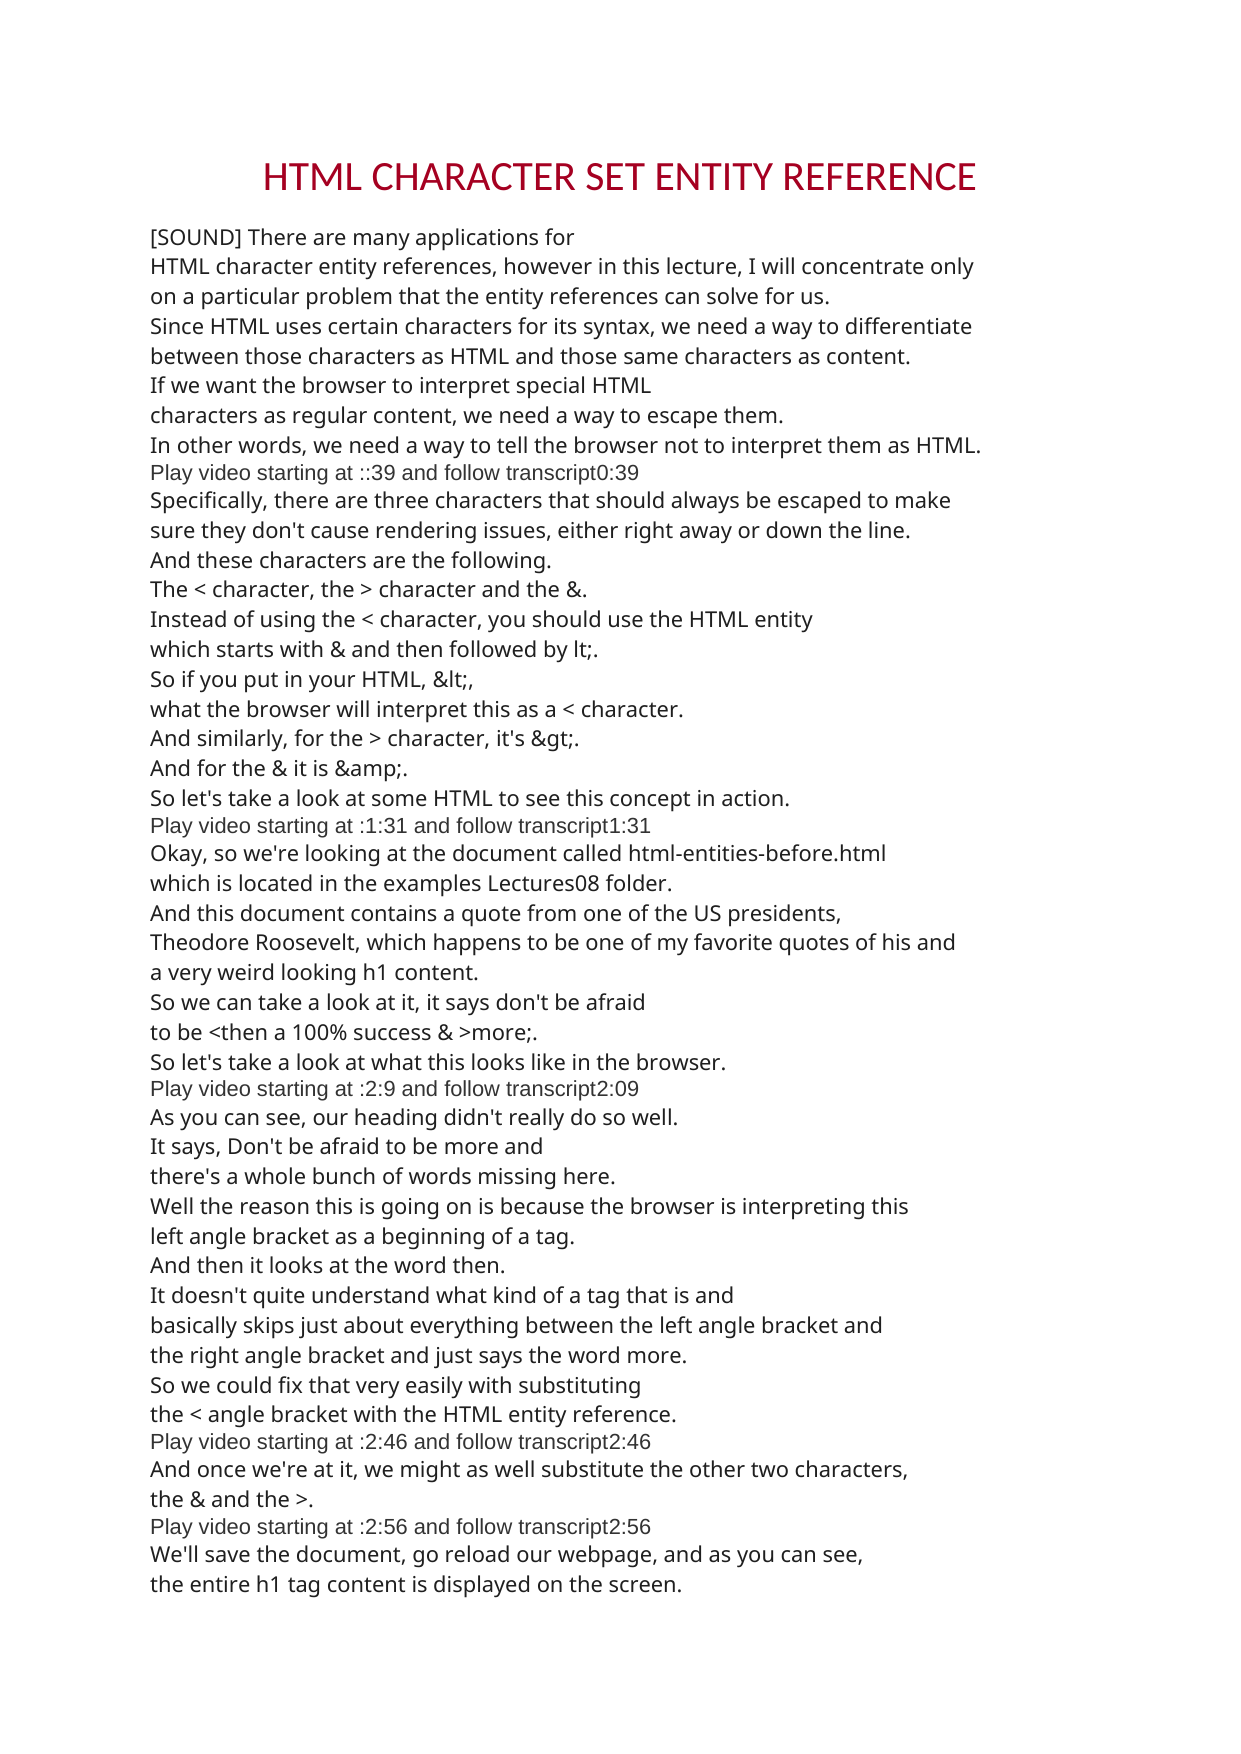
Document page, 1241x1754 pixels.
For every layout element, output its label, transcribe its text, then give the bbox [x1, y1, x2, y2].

text the right angle bracket and just says the word more. [150, 1340, 1090, 1370]
text Play video starting at :2:46 and follow transcript2:46 [150, 1429, 1090, 1454]
text the entire h1 tag content is displayed on the screen. [150, 1569, 1090, 1599]
text Okay, so we're looking at the document called html-entities-before.html [150, 838, 1090, 868]
text In other words, we need a way to tell the browser not to interpret them as HTML. [150, 430, 1090, 460]
text So we can take a look at it, it says don't be afraid [150, 987, 1090, 1017]
text HTML character entity references, however in this lecture, I will concentrate only [150, 251, 1090, 281]
text [SOUND] There are many applications for [150, 222, 1090, 251]
text what the browser will interpret this as a < character. [150, 694, 1090, 723]
text And this document contains a quote from one of the US presidents, [150, 898, 1090, 927]
text It doesn't quite understand what kind of a tag that is and [150, 1280, 1090, 1310]
text left angle bracket as a beginning of a tag. [150, 1221, 1090, 1251]
text Since HTML uses certain characters for its syntax, we need a way to differentiate [150, 311, 1090, 341]
text basically skips just about everything between the left angle bracket and [150, 1310, 1090, 1340]
text Specifically, there are three characters that should always be escaped to make [150, 485, 1090, 515]
text Play video starting at :2:9 and follow transcript2:09 [150, 1076, 1090, 1102]
text Play video starting at :1:31 and follow transcript1:31 [150, 813, 1090, 838]
text characters as regular content, we need a way to escape them. [150, 400, 1090, 430]
text We'll save the document, go reload our webpage, and as you can see, [150, 1539, 1090, 1569]
text It says, Don't be afraid to be more and [150, 1131, 1090, 1161]
text Play video starting at ::39 and follow transcript0:39 [150, 460, 1090, 485]
text As you can see, our heading didn't really do so well. [150, 1102, 1090, 1131]
text And for the & it is &amp;. [150, 753, 1090, 783]
text And once we're at it, we might as well substitute the other two characters, [150, 1454, 1090, 1484]
text there's a whole bunch of words missing here. [150, 1161, 1090, 1191]
text a very weird looking h1 content. [150, 957, 1090, 987]
text And these characters are the following. [150, 545, 1090, 574]
text the & and the >. [150, 1484, 1090, 1514]
text The < character, the > character and the &. [150, 574, 1090, 604]
text the < angle bracket with the HTML entity reference. [150, 1399, 1090, 1429]
text Play video starting at :2:56 and follow transcript2:56 [150, 1514, 1090, 1539]
text Theodore Roosevelt, which happens to be one of my favorite quotes of his and [150, 927, 1090, 957]
text Instead of using the < character, you should use the HTML entity [150, 604, 1090, 634]
text So we could fix that very easily with substituting [150, 1370, 1090, 1399]
text sure they don't cause rendering issues, either right away or down the line. [150, 515, 1090, 545]
text If we want the browser to interpret special HTML [150, 371, 1090, 400]
text So let's take a look at what this looks like in the browser. [150, 1047, 1090, 1076]
text which starts with & and then followed by lt;. [150, 634, 1090, 664]
text between those characters as HTML and those same characters as content. [150, 341, 1090, 371]
text So let's take a look at some HTML to see this concept in action. [150, 783, 1090, 813]
text So if you put in your HTML, &lt;, [150, 664, 1090, 694]
text HTML CHARACTER SET ENTITY REFERENCE [150, 150, 1090, 201]
text which is located in the examples Lectures08 folder. [150, 868, 1090, 898]
text And similarly, for the > character, it's &gt;. [150, 723, 1090, 753]
text to be <then a 100% success & >more;. [150, 1017, 1090, 1047]
text Well the reason this is going on is because the browser is interpreting this [150, 1191, 1090, 1221]
text And then it looks at the word then. [150, 1251, 1090, 1280]
text on a particular problem that the entity references can solve for us. [150, 281, 1090, 311]
